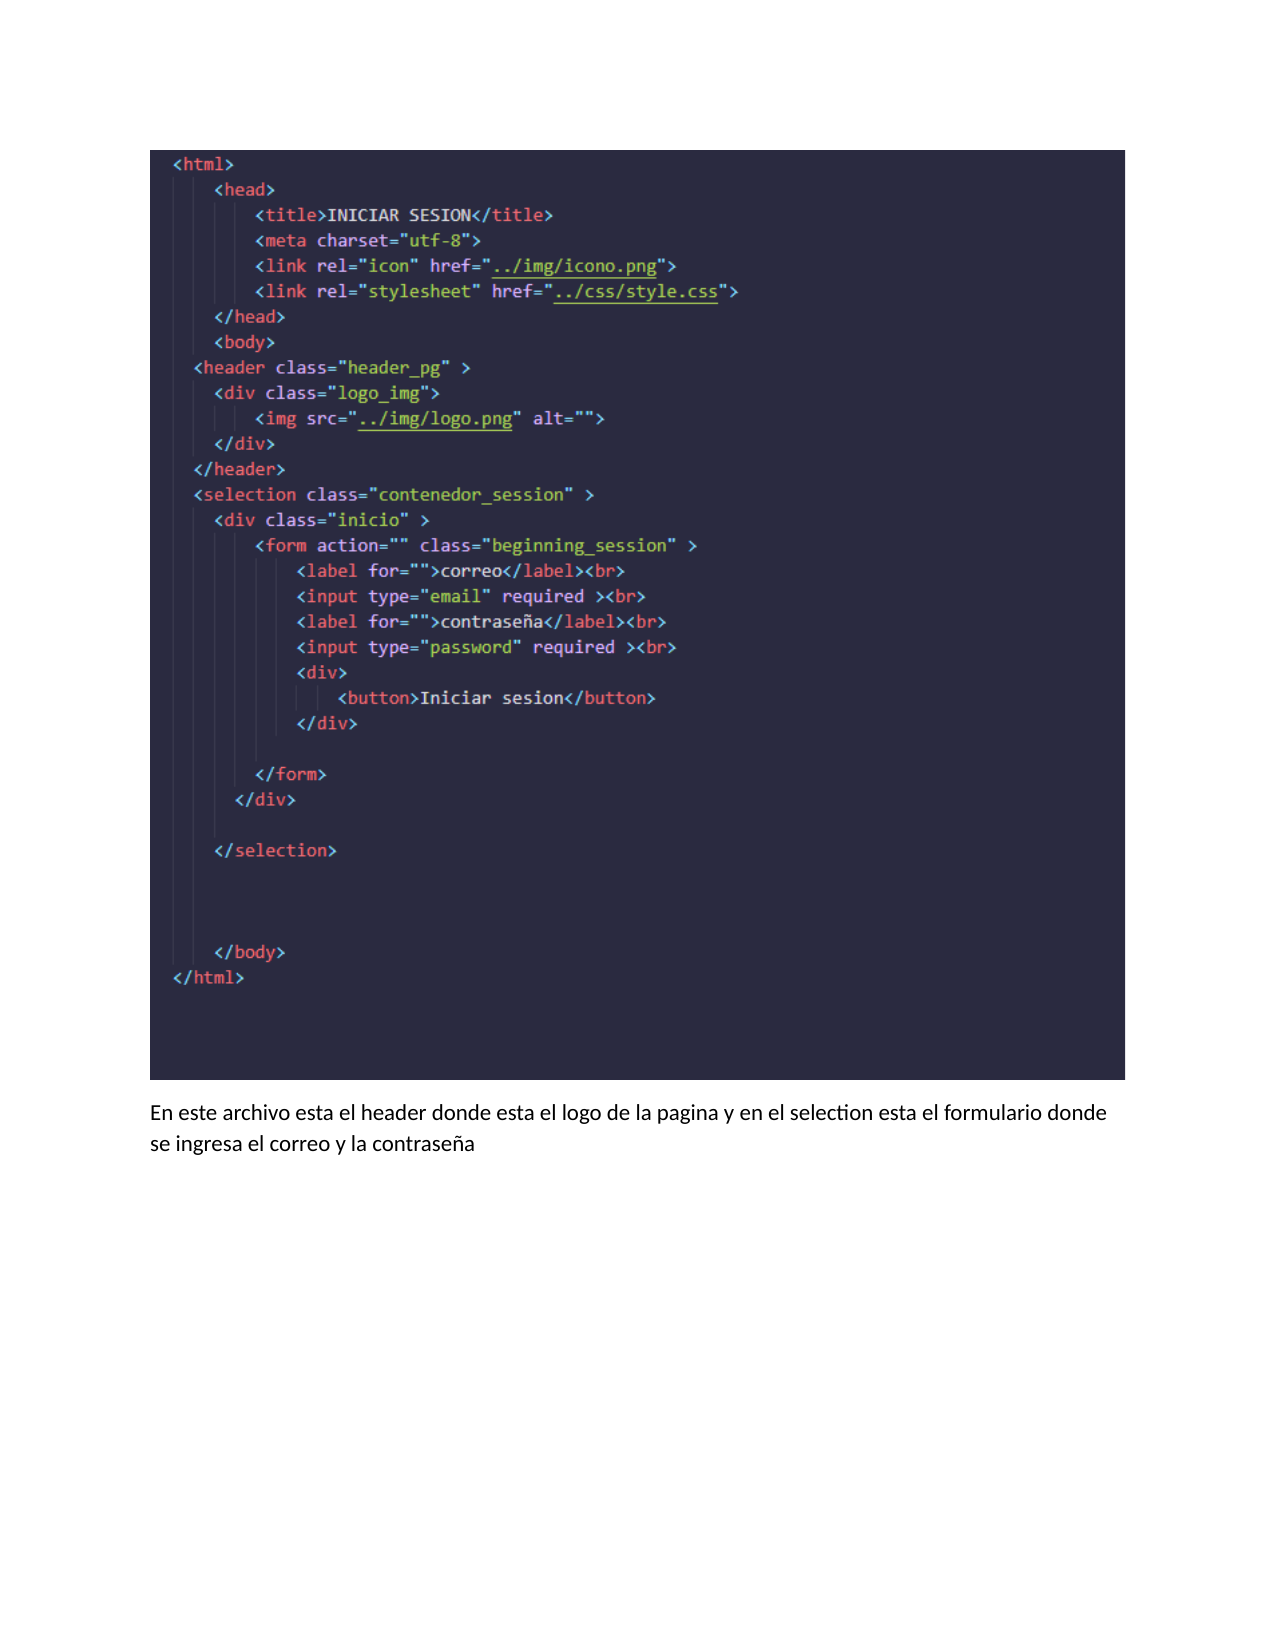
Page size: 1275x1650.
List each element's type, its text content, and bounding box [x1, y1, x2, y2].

picture [150, 150, 1125, 1080]
text En este archivo esta el header donde esta el logo de la pagina y en el selection esta el formulario donde se ingresa el correo y la contraseña [150, 1098, 1125, 1157]
